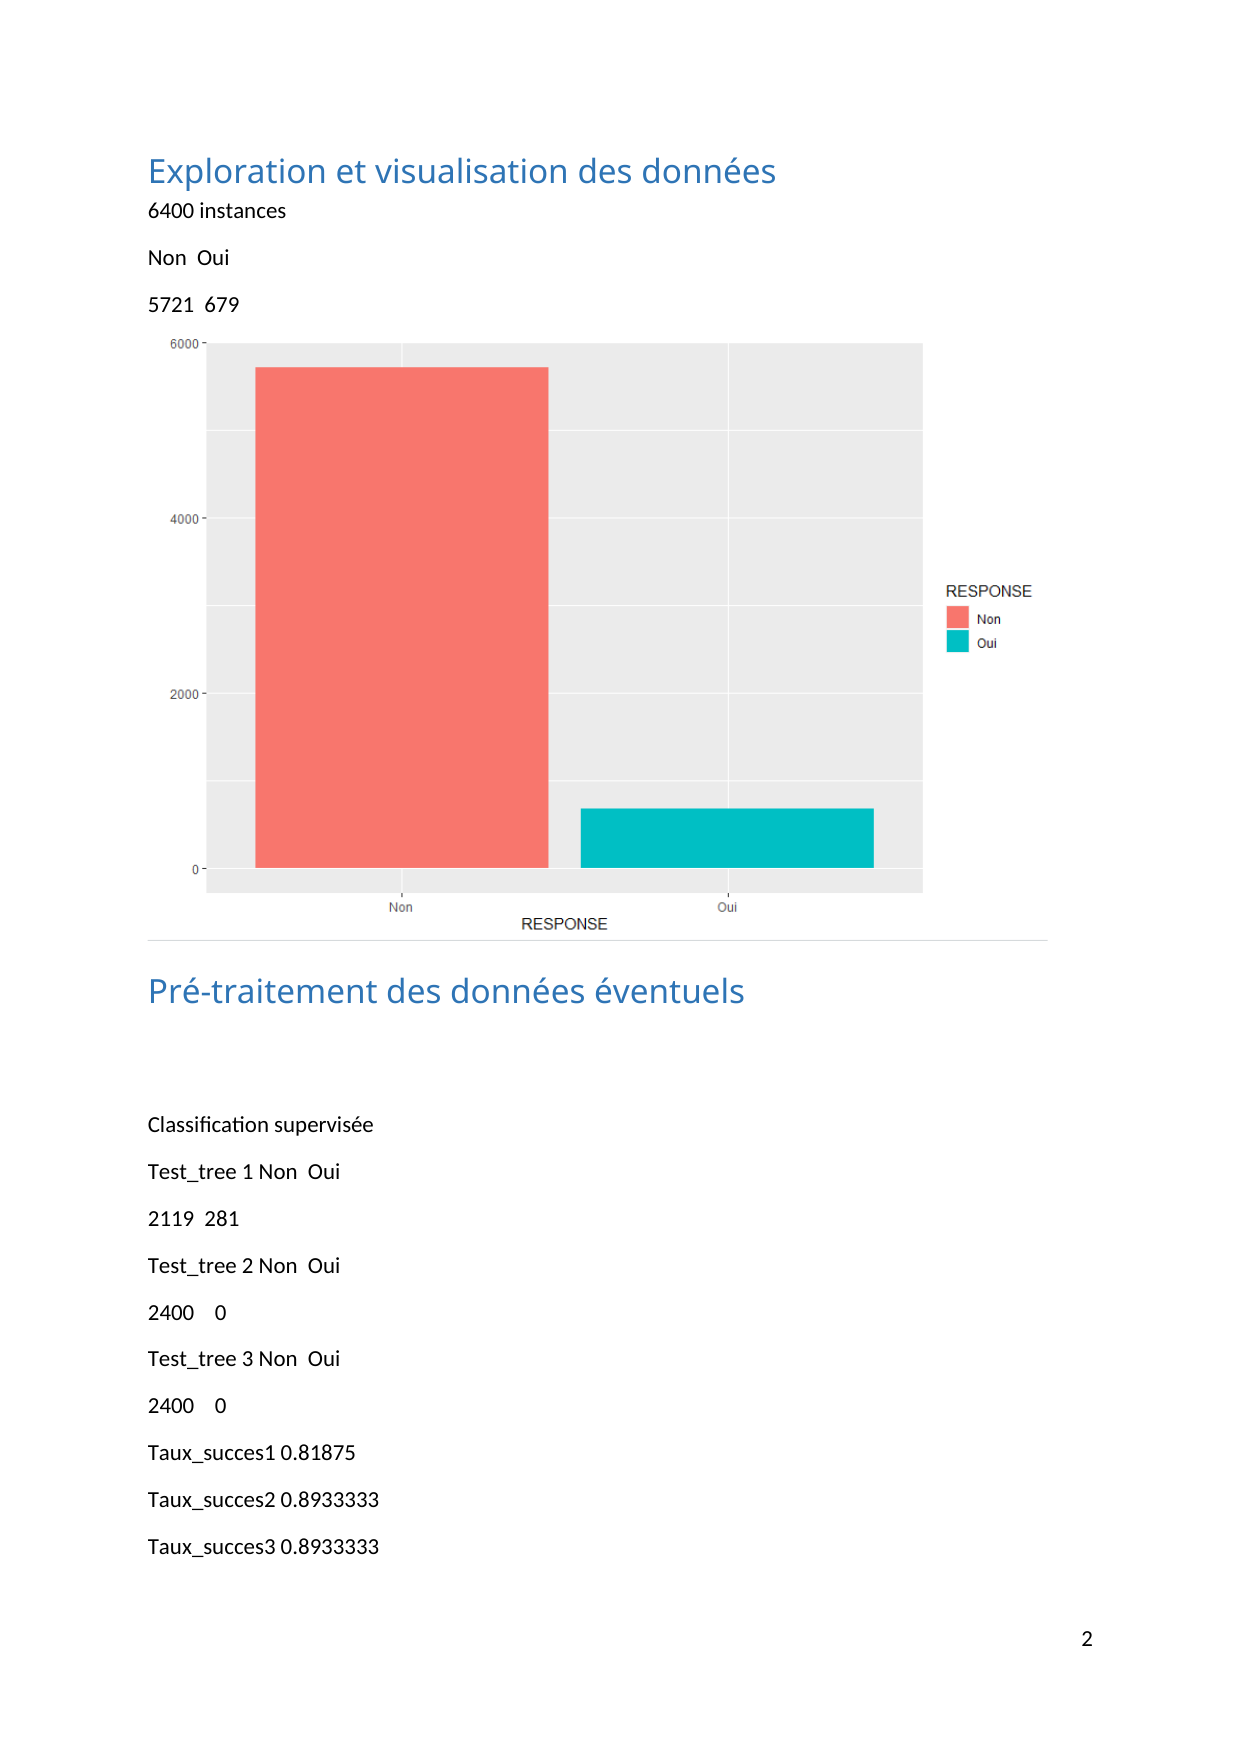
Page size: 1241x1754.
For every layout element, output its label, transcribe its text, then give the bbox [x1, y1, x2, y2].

subtitle Exploration et visualisation des données [148, 148, 1093, 193]
text Test_tree 3 Non Oui [148, 1344, 1093, 1373]
text Test_tree 1 Non Oui [148, 1157, 1093, 1185]
text 2119 281 [148, 1204, 1093, 1232]
text Taux_succes2 0.8933333 [148, 1485, 1093, 1513]
subtitle Pré-traitement des données éventuels [148, 967, 1093, 1013]
text 5721 679 [148, 290, 1093, 318]
picture [147, 337, 1048, 941]
text Taux_succes3 0.8933333 [148, 1532, 1093, 1560]
text Non Oui [148, 243, 1093, 271]
text 2400 0 [148, 1298, 1093, 1326]
text Test_tree 2 Non Oui [148, 1251, 1093, 1279]
text 2400 0 [148, 1391, 1093, 1419]
text 6400 instances [148, 197, 1093, 224]
text Classification supervisée [148, 1110, 1093, 1138]
text Taux_succes1 0.81875 [148, 1438, 1093, 1466]
